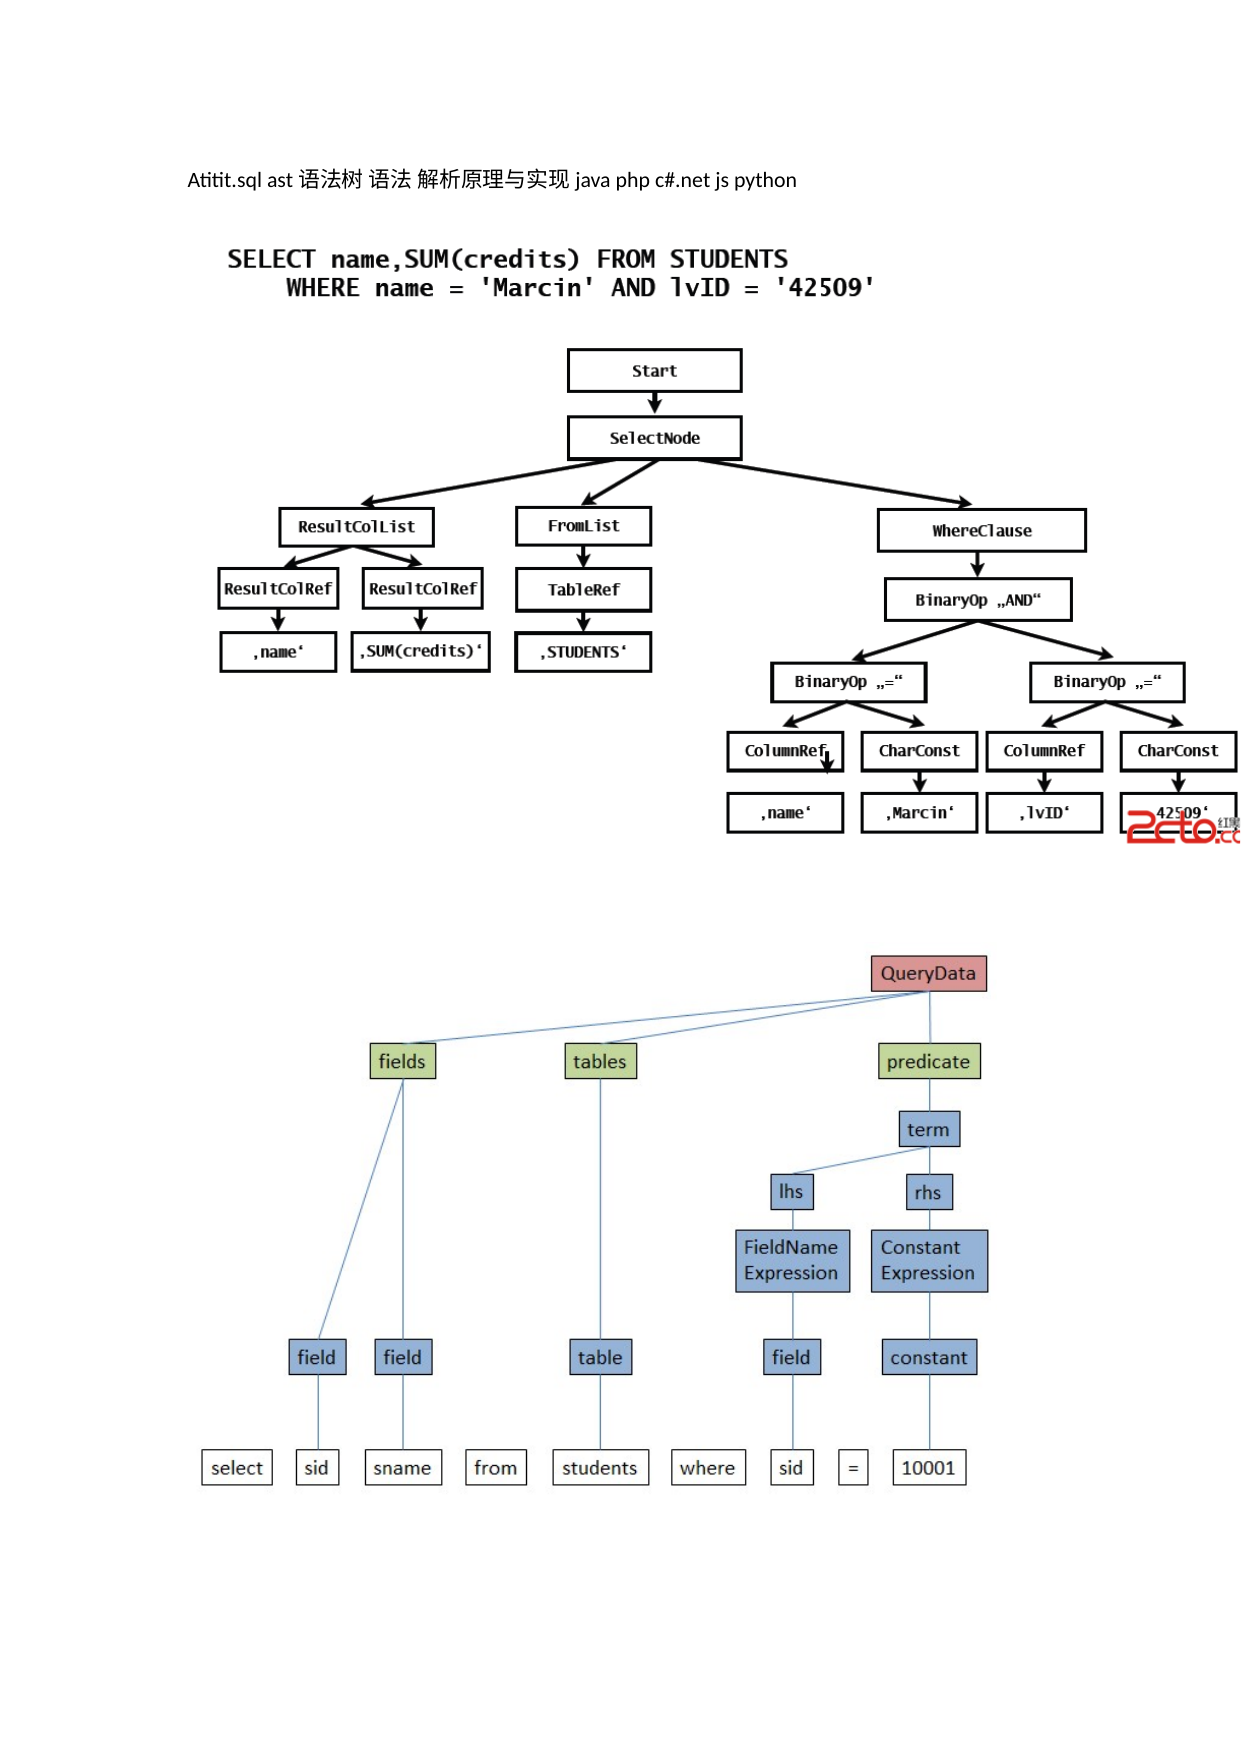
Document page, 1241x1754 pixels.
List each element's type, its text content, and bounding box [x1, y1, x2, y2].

picture [187, 942, 997, 1505]
picture [187, 227, 1241, 854]
text Atitit.sql ast 语法树 语法 解析原理与实现 java php c#.net js python [187, 162, 1053, 194]
